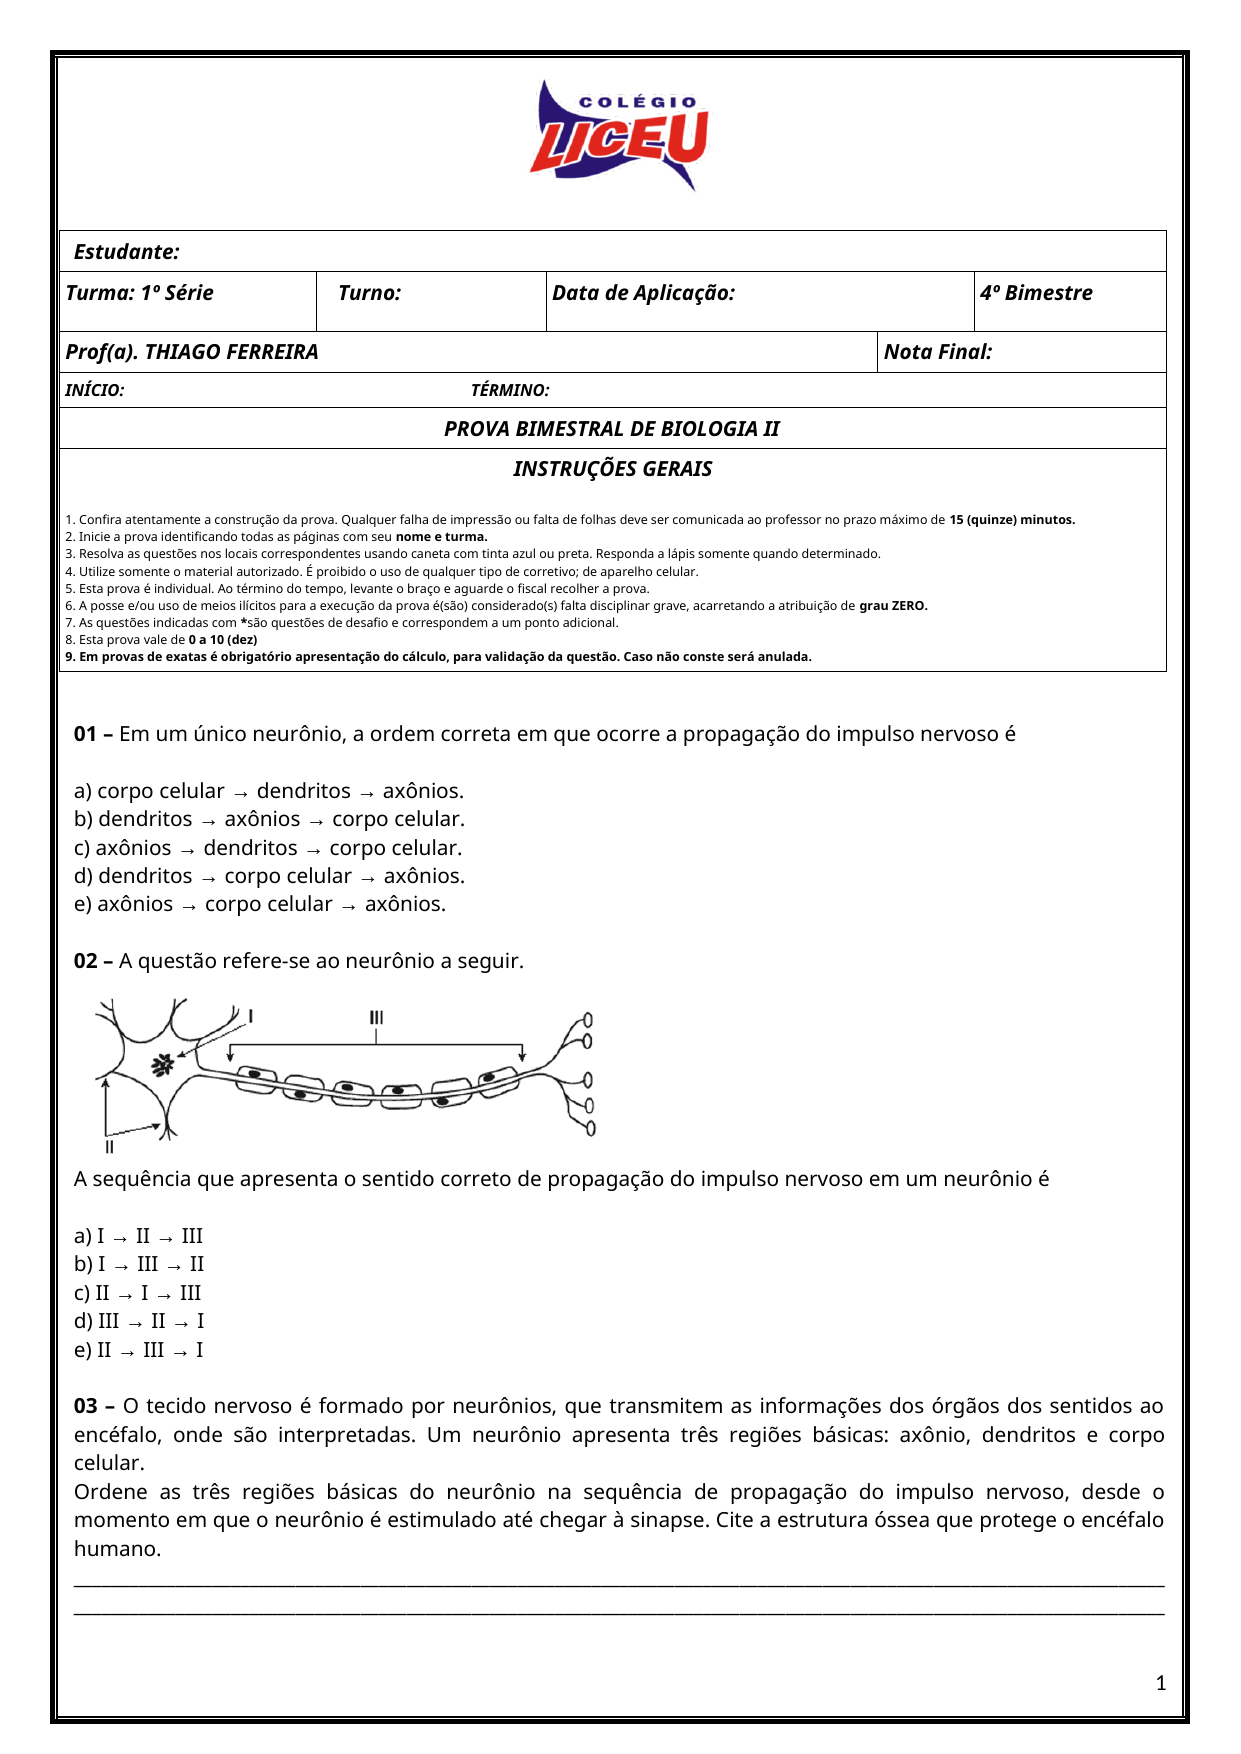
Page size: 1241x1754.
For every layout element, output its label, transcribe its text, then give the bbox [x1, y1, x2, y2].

text Ordene as três regiões básicas do neurônio na sequência de propagação do impulso nervoso, desde o momento em que o neurônio é estimulado até chegar à sinapse. Cite a estrutura óssea que protege o encéfalo humano. [74, 1477, 1167, 1562]
text d) III → II → I [74, 1306, 1167, 1335]
text 01 – Em um único neurônio, a ordem correta em que ocorre a propagação do impulso nervoso é [74, 719, 1167, 747]
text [74, 1562, 1167, 1619]
picture [73, 974, 615, 1164]
text 02 – A questão refere-se ao neurônio a seguir. [74, 946, 1167, 975]
table_cell INÍCIO: TÉRMINO: [60, 373, 1166, 407]
text a) I → II → III [74, 1221, 1167, 1249]
text a) corpo celular → dendritos → axônios. [74, 747, 1167, 804]
text e) II → III → I [74, 1335, 1167, 1363]
table_cell Data de Aplicação: [547, 272, 974, 331]
text b) dendritos → axônios → corpo celular. [74, 804, 1167, 833]
table_cell Turno: [317, 272, 546, 331]
table_cell INSTRUÇÕES GERAIS 1. Confira atentamente a construção da prova. Qualquer falha de impressão ou falta de folhas deve ser comunicada ao professor no prazo máximo de 15 (quinze) minutos. 2. Inicie a prova identificando todas as páginas com seu nome e turma. 3. Resolva as questões nos locais correspondentes usando caneta com tinta azul ou preta. Responda a lápis somente quando determinado. 4. Utilize somente o material autorizado. É proibido o uso de qualquer tipo de corretivo; de aparelho celular. 5. Esta prova é individual. Ao término do tempo, levante o braço e aguarde o fiscal recolher a prova. 6. A posse e/ou uso de meios ilícitos para a execução da prova é(são) considerado(s) falta disciplinar grave, acarretando a atribuição de grau ZERO. 7. As questões indicadas com *são questões de desafio e correspondem a um ponto adicional. 8. Esta prova vale de 0 a 10 (dez) 9. Em provas de exatas é obrigatório apresentação do cálculo, para validação da questão. Caso não conste será anulada. [60, 449, 1166, 671]
table_cell 4º Bimestre [975, 272, 1166, 331]
text c) II → I → III [74, 1278, 1167, 1306]
table_cell Prof(a). THIAGO FERREIRA [60, 332, 877, 372]
picture [519, 70, 719, 196]
table_cell Turma: 1º Série [60, 272, 316, 331]
table_header Estudante: [60, 231, 1166, 271]
table_cell PROVA BIMESTRAL DE BIOLOGIA II [60, 408, 1166, 448]
text e) axônios → corpo celular → axônios. [74, 889, 1167, 918]
table_cell Nota Final: [878, 332, 1166, 372]
text d) dendritos → corpo celular → axônios. [74, 861, 1167, 889]
text 03 – O tecido nervoso é formado por neurônios, que transmitem as informações dos órgãos dos sentidos ao encéfalo, onde são interpretadas. Um neurônio apresenta três regiões básicas: axônio, dendritos e corpo celular. [74, 1392, 1167, 1477]
text A sequência que apresenta o sentido correto de propagação do impulso nervoso em um neurônio é [74, 1164, 1167, 1192]
text c) axônios → dendritos → corpo celular. [74, 833, 1167, 861]
text b) I → III → II [74, 1249, 1167, 1278]
